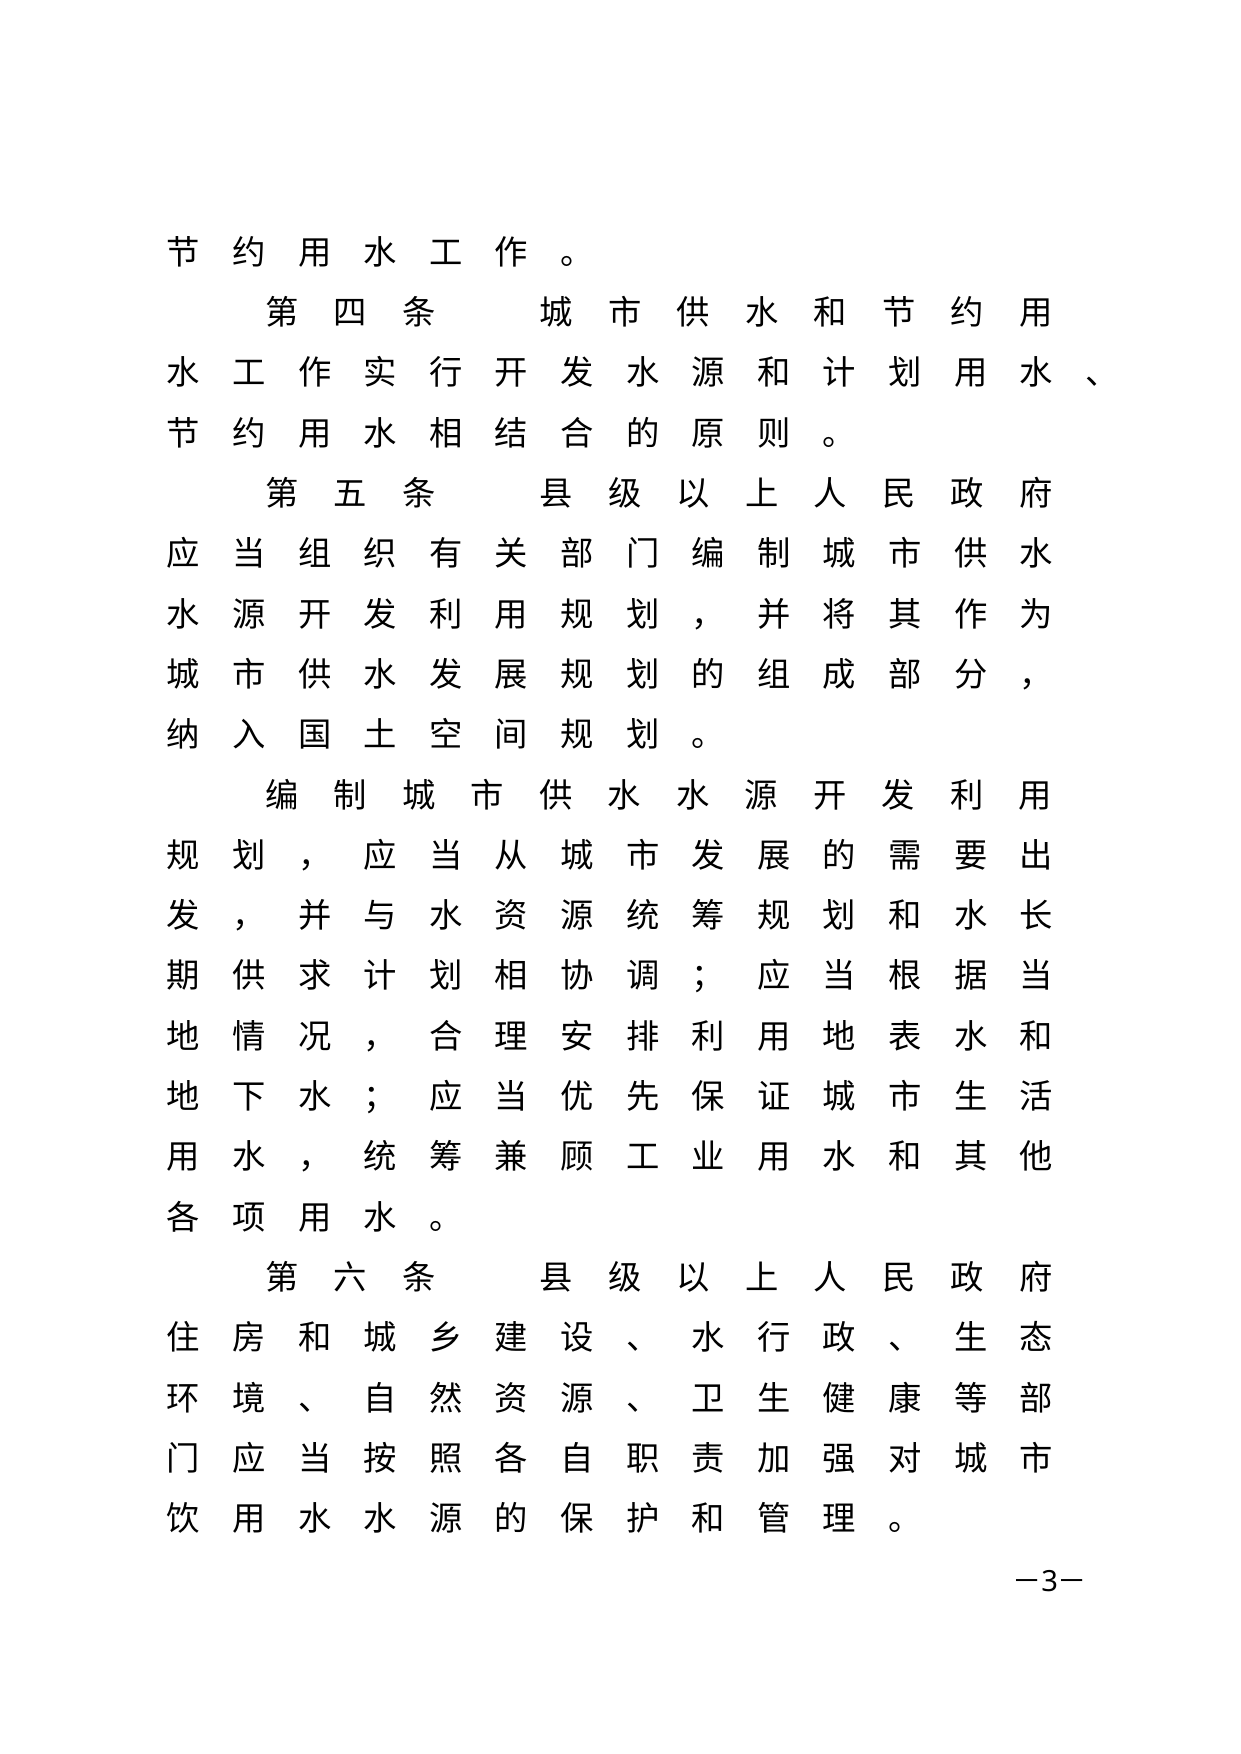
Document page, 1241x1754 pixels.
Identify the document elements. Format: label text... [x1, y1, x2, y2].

text 第四条 城市供水和节约用水工作实行开发水源和计划用水、节约用水相结合的原则。 [167, 280, 1085, 461]
text 编制城市供水水源开发利用规划，应当从城市发展的需要出发，并与水资源统筹规划和水长期供求计划相协调；应当根据当地情况，合理安排利用地表水和地下水；应当优先保证城市生活用水，统筹兼顾工业用水和其他各项用水。 [167, 762, 1085, 1245]
text 第六条 县级以上人民政府住房和城乡建设、水行政、生态环境、自然资源、卫生健康等部门应当按照各自职责加强对城市饮用水水源的保护和管理。 [167, 1245, 1085, 1546]
text 第五条 县级以上人民政府应当组织有关部门编制城市供水水源开发利用规划，并将其作为城市供水发展规划的组成部分，纳入国土空间规划。 [167, 461, 1085, 762]
text 第三条 县级以上人民政府城市供水主管部门按照职责分工负责本行政区域内的城市供水和节约用水工作。 [167, 219, 1085, 280]
